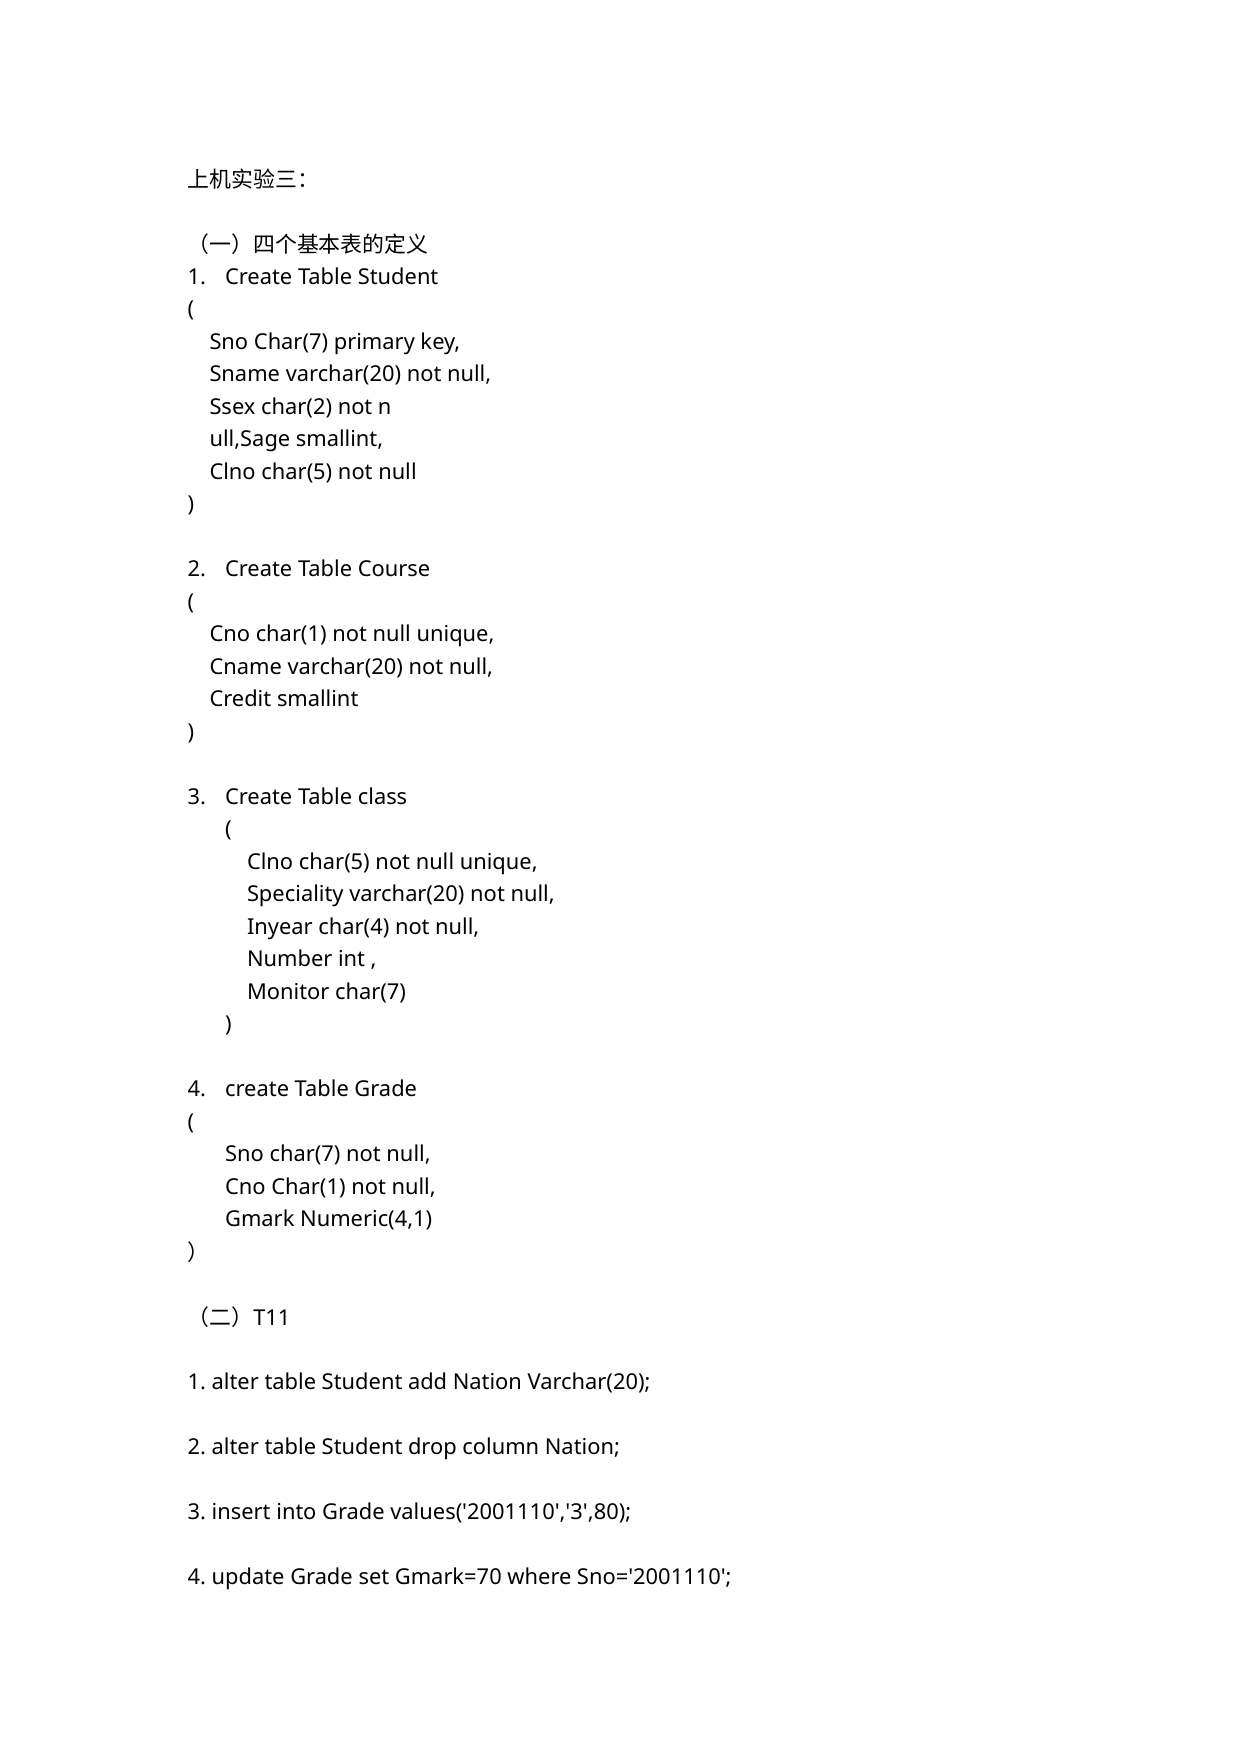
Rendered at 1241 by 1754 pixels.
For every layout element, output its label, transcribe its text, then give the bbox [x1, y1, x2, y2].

list Inyear char(4) not null, [247, 909, 1053, 942]
text 2. alter table Student drop column Nation; [187, 1429, 1053, 1462]
list Sno char(7) not null, [225, 1137, 1053, 1169]
text Credit smallint [209, 682, 1053, 714]
text （一）四个基本表的定义 [187, 227, 1053, 259]
text ) [187, 714, 1053, 747]
list Create Table Student [187, 259, 1053, 292]
text Cno char(1) not null unique, [209, 617, 1053, 649]
text ） [187, 1234, 1053, 1267]
text Sno Char(7) primary key, [209, 324, 1053, 357]
text ) [187, 487, 1053, 519]
text 3. insert into Grade values('2001110','3',80); [187, 1494, 1053, 1527]
text Clno char(5) not null [209, 454, 1053, 487]
text ull,Sage smallint, [209, 422, 1053, 454]
list Create Table class [187, 779, 1053, 812]
list Clno char(5) not null unique, [247, 844, 1053, 877]
list Gmark Numeric(4,1) [225, 1202, 1053, 1234]
text （二）T11 [187, 1299, 1053, 1332]
text ( [187, 584, 1053, 617]
list Number int , [247, 942, 1053, 974]
text Sname varchar(20) not null, [209, 357, 1053, 389]
text Ssex char(2) not n [209, 389, 1053, 422]
list Speciality varchar(20) not null, [247, 877, 1053, 909]
text ( [187, 1104, 1053, 1137]
list Create Table Course [187, 552, 1053, 584]
text 上机实验三： [187, 162, 1053, 194]
list ) [225, 1007, 1053, 1039]
text 1. alter table Student add Nation Varchar(20); [187, 1364, 1053, 1397]
text ( [187, 292, 1053, 324]
list create Table Grade [187, 1072, 1053, 1104]
list Monitor char(7) [247, 974, 1053, 1007]
list Cno Char(1) not null, [225, 1169, 1053, 1202]
text 4. update Grade set Gmark=70 where Sno='2001110'; [187, 1559, 1053, 1592]
list ( [225, 812, 1053, 844]
text Cname varchar(20) not null, [209, 649, 1053, 682]
